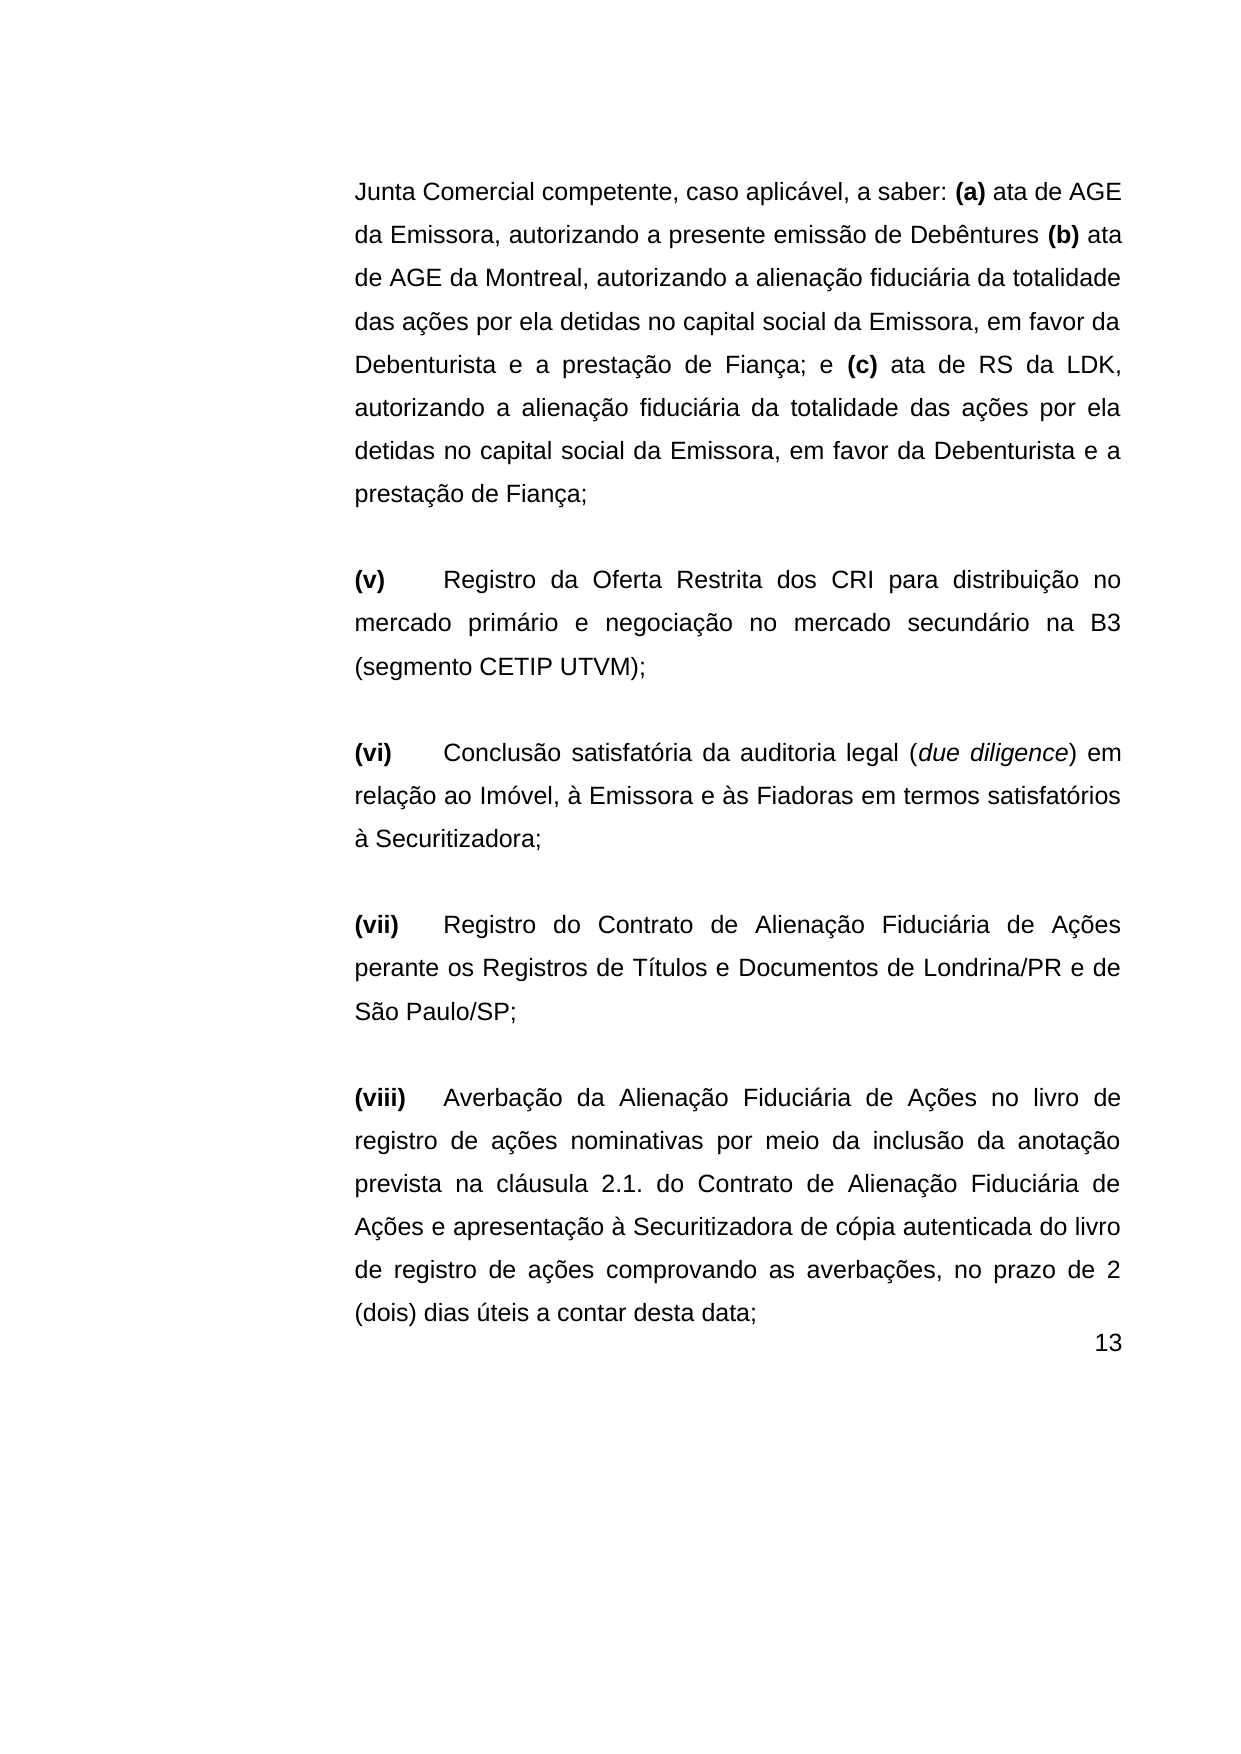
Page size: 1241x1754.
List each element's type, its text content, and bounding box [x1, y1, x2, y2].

list Registro da Oferta Restrita dos CRI para distribuição no mercado primário e negociação no mercado secundário na B3 (segmento CETIP UTVM); [354, 565, 1122, 680]
list Conclusão satisfatória da auditoria legal (due diligence) em relação ao Imóvel, à Emissora e às Fiadoras em termos satisfatórios à Securitizadora; [354, 738, 1122, 853]
list Registro do Contrato de Alienação Fiduciária de Ações perante os Registros de Títulos e Documentos de Londrina/PR e de São Paulo/SP; [354, 910, 1122, 1025]
list Averbação da Alienação Fiduciária de Ações no livro de registro de ações nominativas por meio da inclusão da anotação prevista na cláusula 2.1. do Contrato de Alienação Fiduciária de Ações e apresentação à Securitizadora de cópia autenticada do livro de registro de ações comprovando as averbações, no prazo de 2 (dois) dias úteis a contar desta data; [354, 1083, 1122, 1327]
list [354, 177, 1122, 508]
